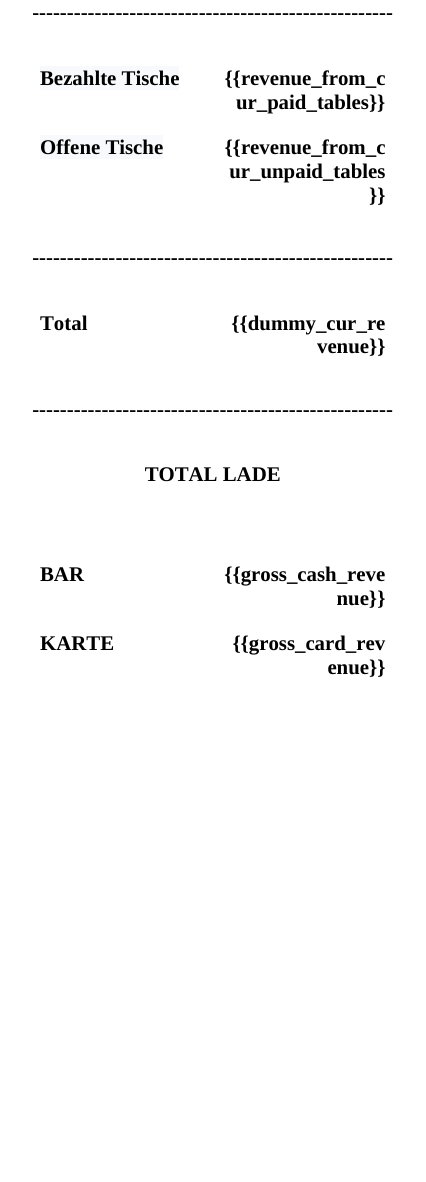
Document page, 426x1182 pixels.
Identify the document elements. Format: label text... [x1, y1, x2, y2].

table_cell {{revenue_from_cur_unpaid_tables}} [213, 124, 396, 217]
table_header {{revenue_from_cur_paid_tables}} [213, 55, 396, 124]
table_header Total [30, 300, 213, 369]
table_header {{gross_cash_revenue}} [213, 552, 396, 621]
table_header BAR [30, 552, 213, 621]
text ---------------------------------------------------- [29, 245, 396, 269]
table_cell Offene Tische [30, 124, 213, 217]
table_header Bezahlte Tische [30, 55, 213, 124]
text ---------------------------------------------------- [29, 0, 396, 24]
table_header TOTAL LADE [30, 452, 396, 497]
table_header {{dummy_cur_revenue}} [213, 300, 396, 369]
text ---------------------------------------------------- [29, 397, 396, 421]
table_cell KARTE [30, 621, 213, 690]
table_cell {{gross_card_revenue}} [213, 621, 396, 690]
